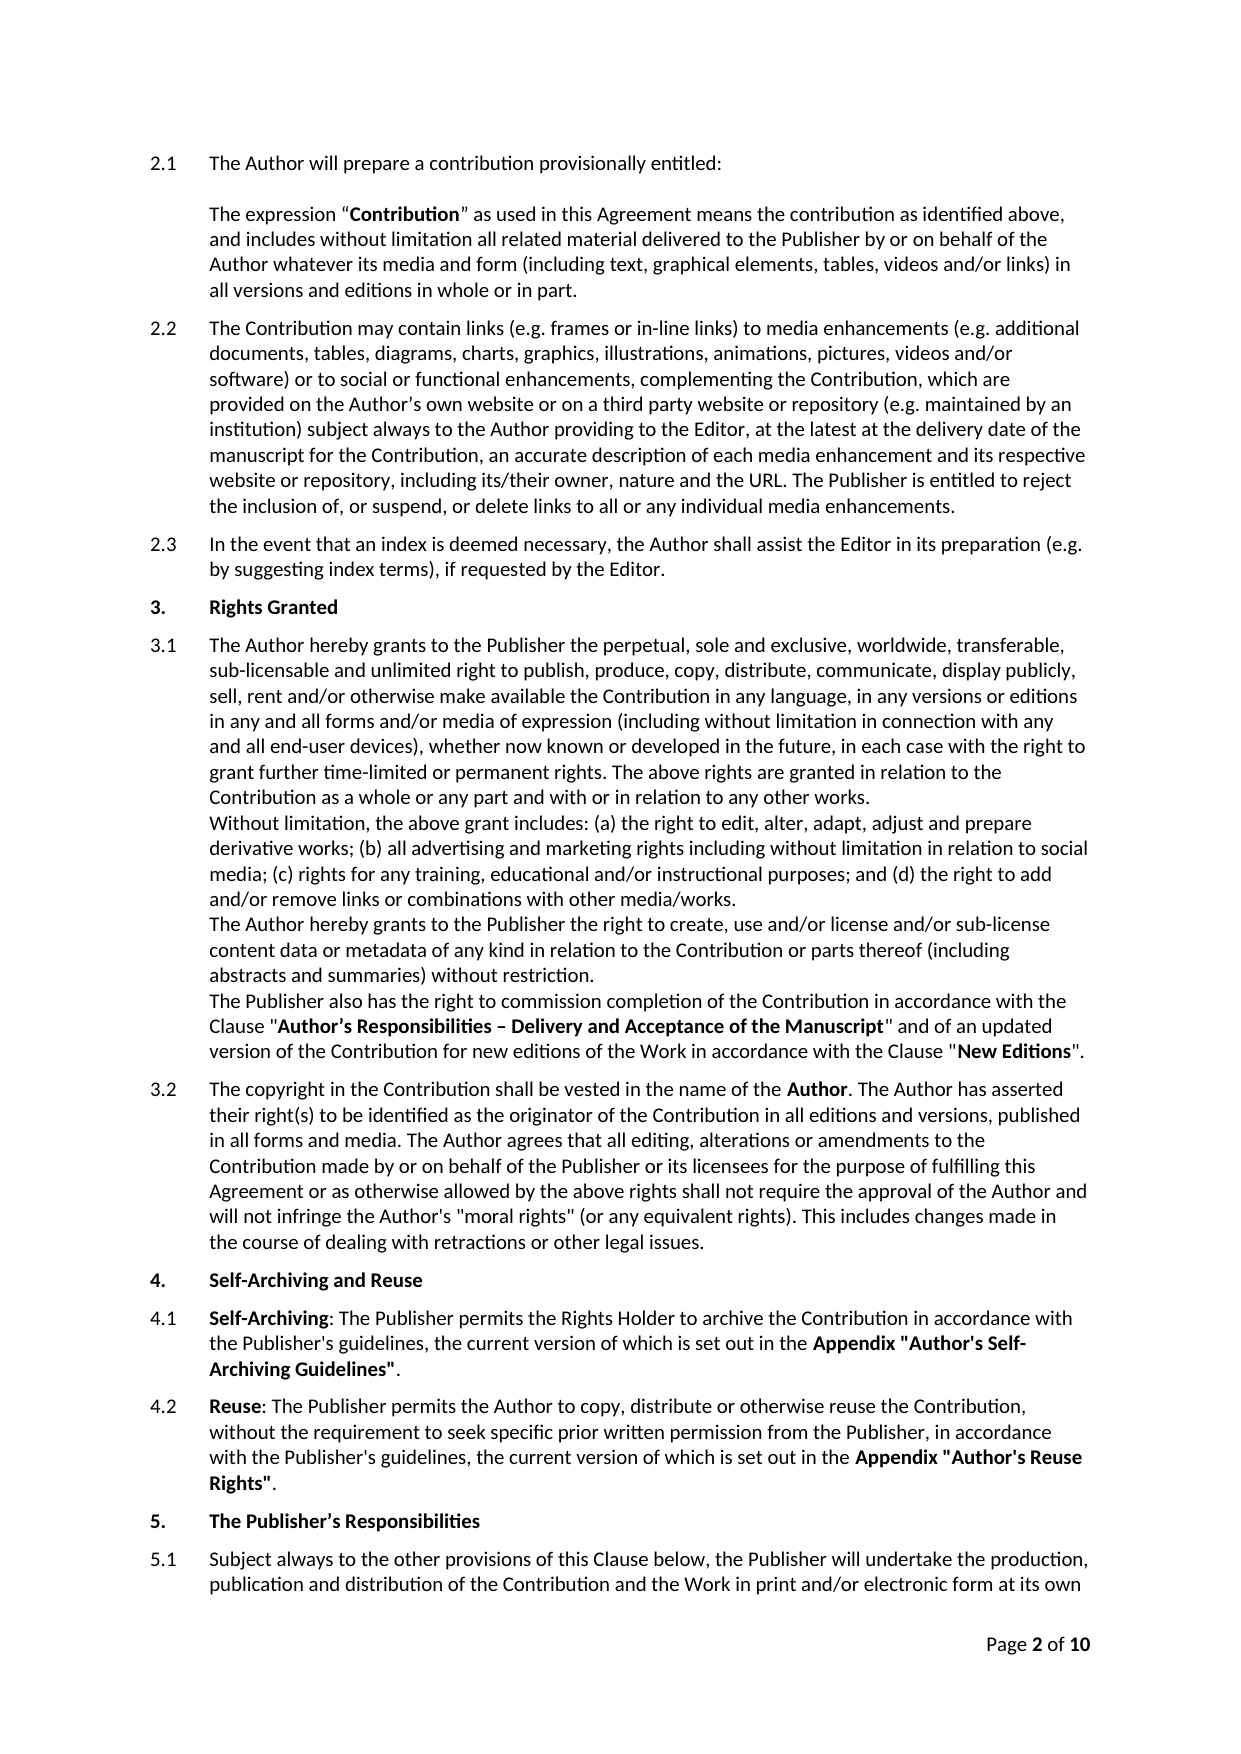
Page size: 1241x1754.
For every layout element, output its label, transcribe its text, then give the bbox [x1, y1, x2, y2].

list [150, 1546, 1090, 1597]
list Reuse: The Publisher permits the Author to copy, distribute or otherwise reuse the Contribution, without the requirement to seek specific prior written permission from the Publisher, in accordance with the Publisher's guidelines, the current version of which is set out in the Appendix "Author's Reuse Rights". [150, 1394, 1090, 1495]
list The Contribution may contain links (e.g. frames or in-line links) to media enhancements (e.g. additional documents, tables, diagrams, charts, graphics, illustrations, animations, pictures, videos and/or software) or to social or functional enhancements, complementing the Contribution, which are provided on the Author’s own website or on a third party website or repository (e.g. maintained by an institution) subject always to the Author providing to the Editor, at the latest at the delivery date of the manuscript for the Contribution, an accurate description of each media enhancement and its respective website or repository, including its/their owner, nature and the URL. The Publisher is entitled to reject the inclusion of, or suspend, or delete links to all or any individual media enhancements. [150, 315, 1090, 518]
list The Publisher’s Responsibilities [150, 1508, 1090, 1533]
list Self-Archiving: The Publisher permits the Rights Holder to archive the Contribution in accordance with the Publisher's guidelines, the current version of which is set out in the Appendix "Author's Self-Archiving Guidelines". [150, 1305, 1090, 1381]
list In the event that an index is deemed necessary, the Author shall assist the Editor in its preparation (e.g. by suggesting index terms), if requested by the Editor. [150, 531, 1090, 582]
list The Author will prepare a contribution provisionally entitled: The expression “Contribution” as used in this Agreement means the contribution as identified above, and includes without limitation all related material delivered to the Publisher by or on behalf of the Author whatever its media and form (including text, graphical elements, tables, videos and/or links) in all versions and editions in whole or in part. [150, 150, 1090, 302]
list The Author hereby grants to the Publisher the perpetual, sole and exclusive, worldwide, transferable, sub-licensable and unlimited right to publish, produce, copy, distribute, communicate, display publicly, sell, rent and/or otherwise make available the Contribution in any language, in any versions or editions in any and all forms and/or media of expression (including without limitation in connection with any and all end-user devices), whether now known or developed in the future, in each case with the right to grant further time-limited or permanent rights. The above rights are granted in relation to the Contribution as a whole or any part and with or in relation to any other works. Without limitation, the above grant includes: (a) the right to edit, alter, adapt, adjust and prepare derivative works; (b) all advertising and marketing rights including without limitation in relation to social media; (c) rights for any training, educational and/or instructional purposes; and (d) the right to add and/or remove links or combinations with other media/works. The Author hereby grants to the Publisher the right to create, use and/or license and/or sub-license content data or metadata of any kind in relation to the Contribution or parts thereof (including abstracts and summaries) without restriction. The Publisher also has the right to commission completion of the Contribution in accordance with the Clause "Author’s Responsibilities – Delivery and Acceptance of the Manuscript" and of an updated version of the Contribution for new editions of the Work in accordance with the Clause "New Editions". [150, 632, 1090, 1064]
list The copyright in the Contribution shall be vested in the name of the Author. The Author has asserted their right(s) to be identified as the originator of the Contribution in all editions and versions, published in all forms and media. The Author agrees that all editing, alterations or amendments to the Contribution made by or on behalf of the Publisher or its licensees for the purpose of fulfilling this Agreement or as otherwise allowed by the above rights shall not require the approval of the Author and will not infringe the Author's "moral rights" (or any equivalent rights). This includes changes made in the course of dealing with retractions or other legal issues. [150, 1077, 1090, 1254]
list Self-Archiving and Reuse [150, 1267, 1090, 1292]
list Rights Granted [150, 594, 1090, 619]
